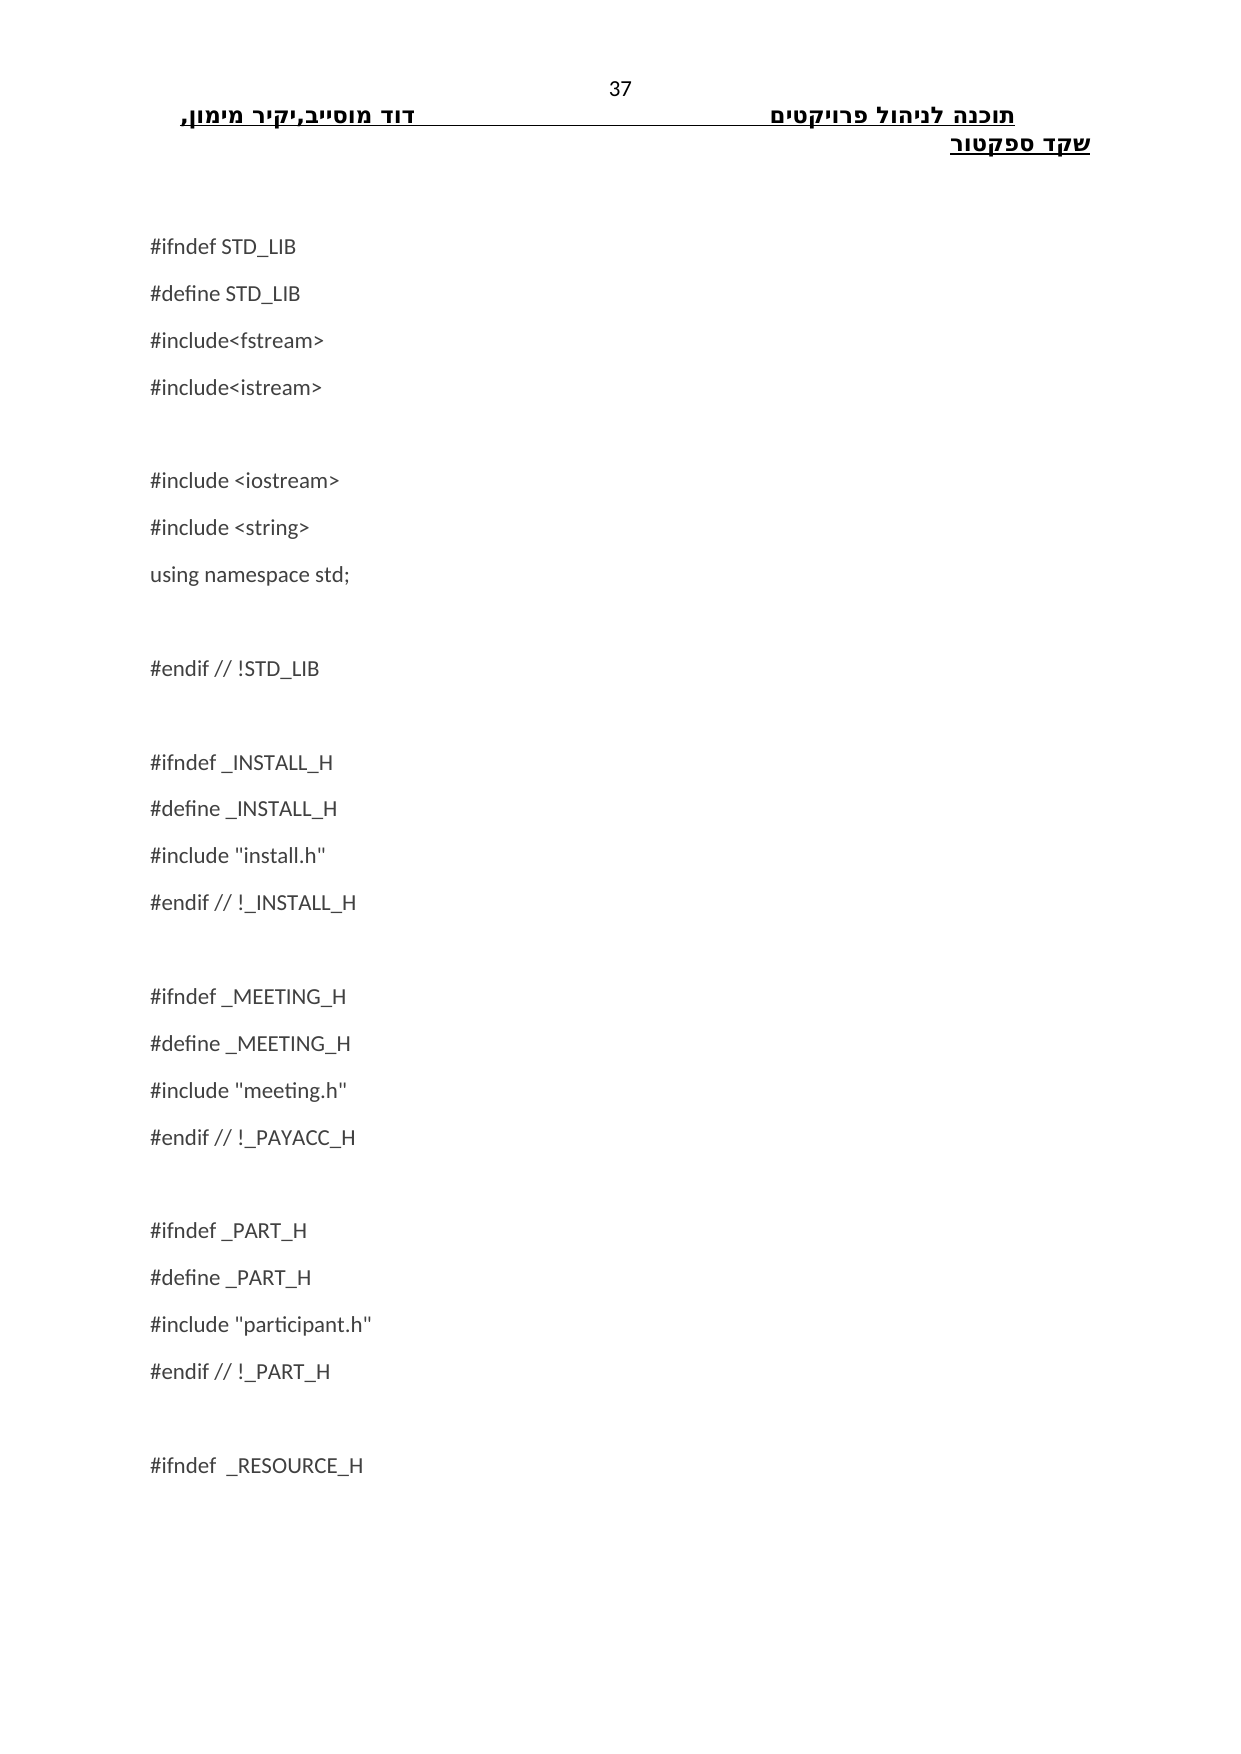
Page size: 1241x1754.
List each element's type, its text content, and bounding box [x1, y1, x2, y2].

text #include "meeting.h" [150, 1076, 1090, 1104]
text #ifndef _MEETING_H [150, 982, 1090, 1010]
text #include <string> [150, 513, 1090, 541]
text #endif // !_PAYACC_H [150, 1123, 1090, 1151]
text #ifndef _INSTALL_H [150, 748, 1090, 776]
text #endif // !STD_LIB [150, 654, 1090, 682]
text #ifndef _RESOURCE_H [150, 1451, 1090, 1479]
text #include "install.h" [150, 841, 1090, 869]
text #include "participant.h" [150, 1310, 1090, 1338]
text #define _MEETING_H [150, 1029, 1090, 1057]
text #define _PART_H [150, 1263, 1090, 1291]
text #endif // !_INSTALL_H [150, 888, 1090, 916]
text #include<fstream> [150, 326, 1090, 354]
text #endif // !_PART_H [150, 1357, 1090, 1385]
text #include<istream> [150, 373, 1090, 401]
text #define STD_LIB [150, 279, 1090, 307]
text #include <iostream> [150, 466, 1090, 494]
text using namespace std; [150, 560, 1090, 588]
text #define _INSTALL_H [150, 794, 1090, 823]
text #ifndef _PART_H [150, 1216, 1090, 1244]
text #ifndef STD_LIB [150, 232, 1090, 260]
